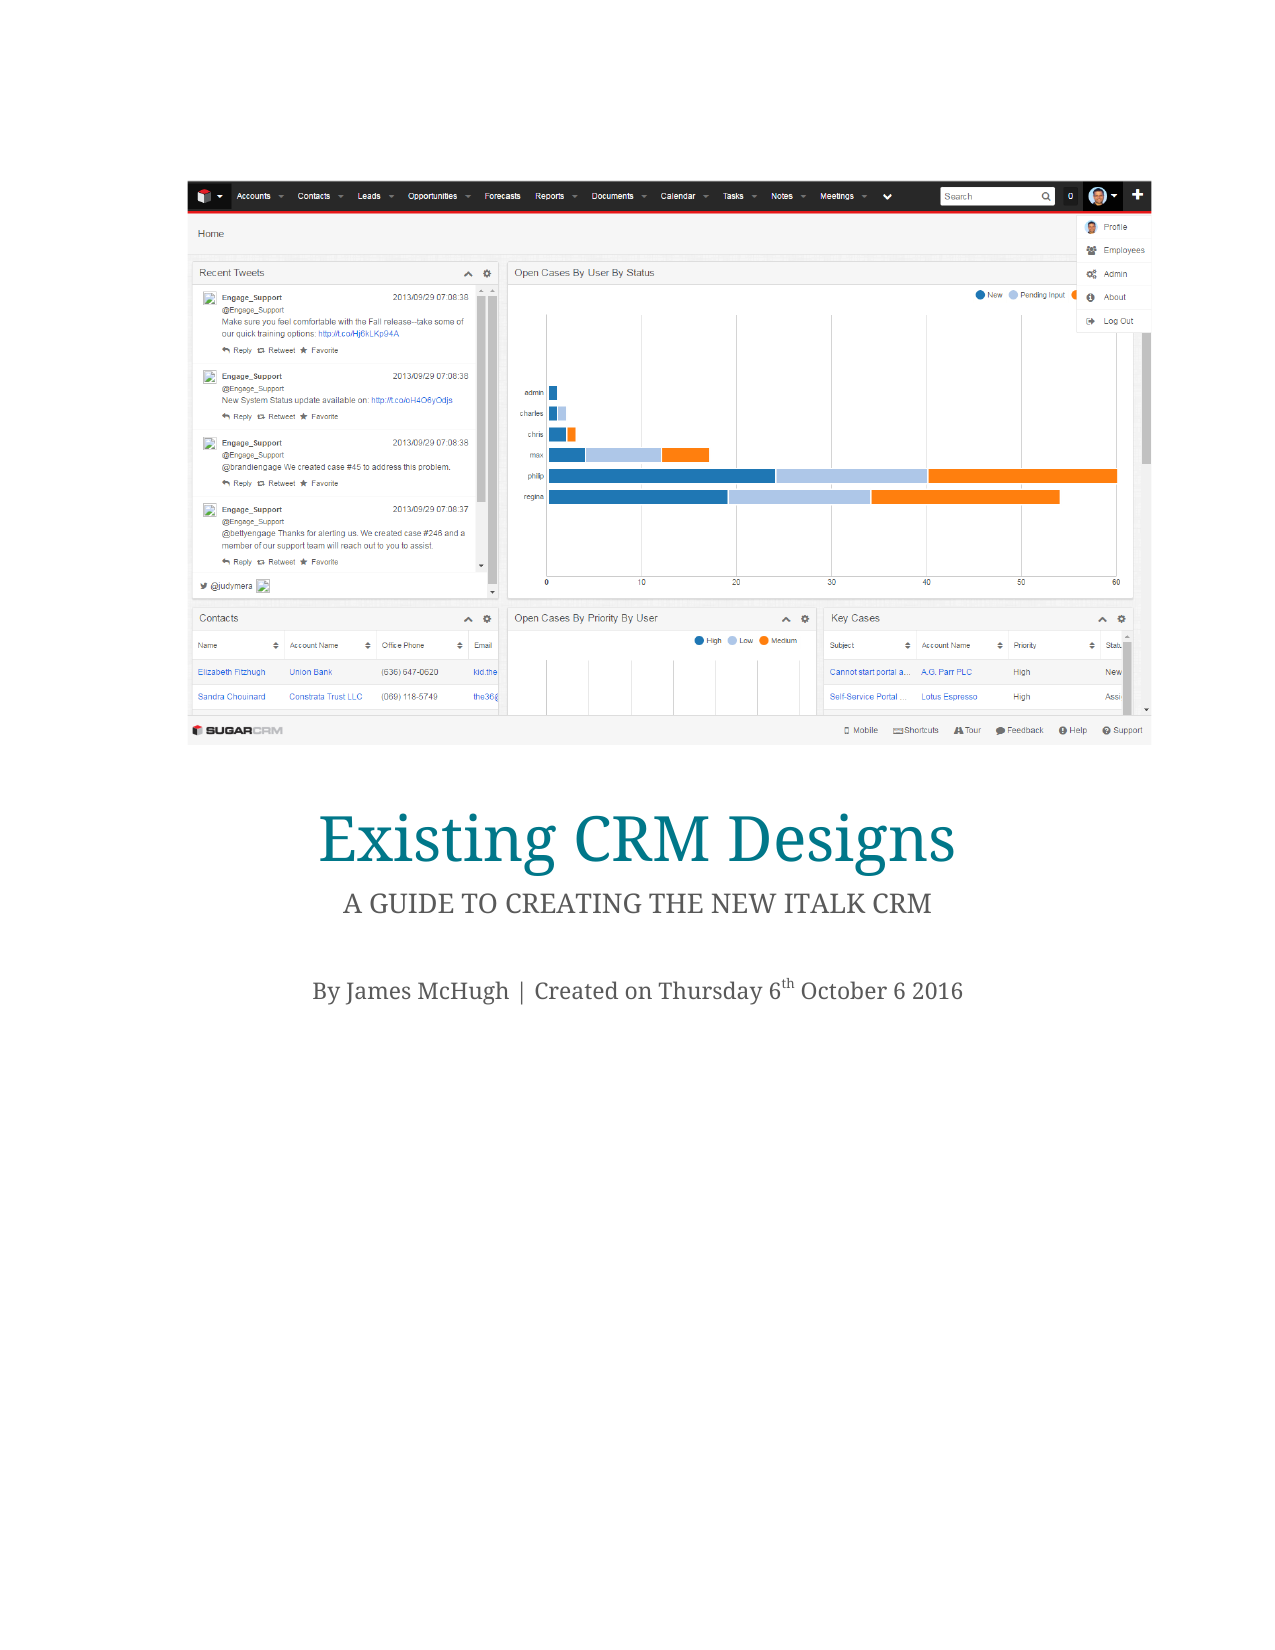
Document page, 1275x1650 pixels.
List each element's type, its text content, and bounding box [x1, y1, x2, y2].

title Existing CRM Designs [187, 795, 1087, 880]
text By James McHugh | Created on Thursday 6th October 6 2016 [187, 975, 1087, 1006]
subtitle A guide to creating the new italk CRM [187, 884, 1087, 921]
picture [187, 180, 1152, 745]
